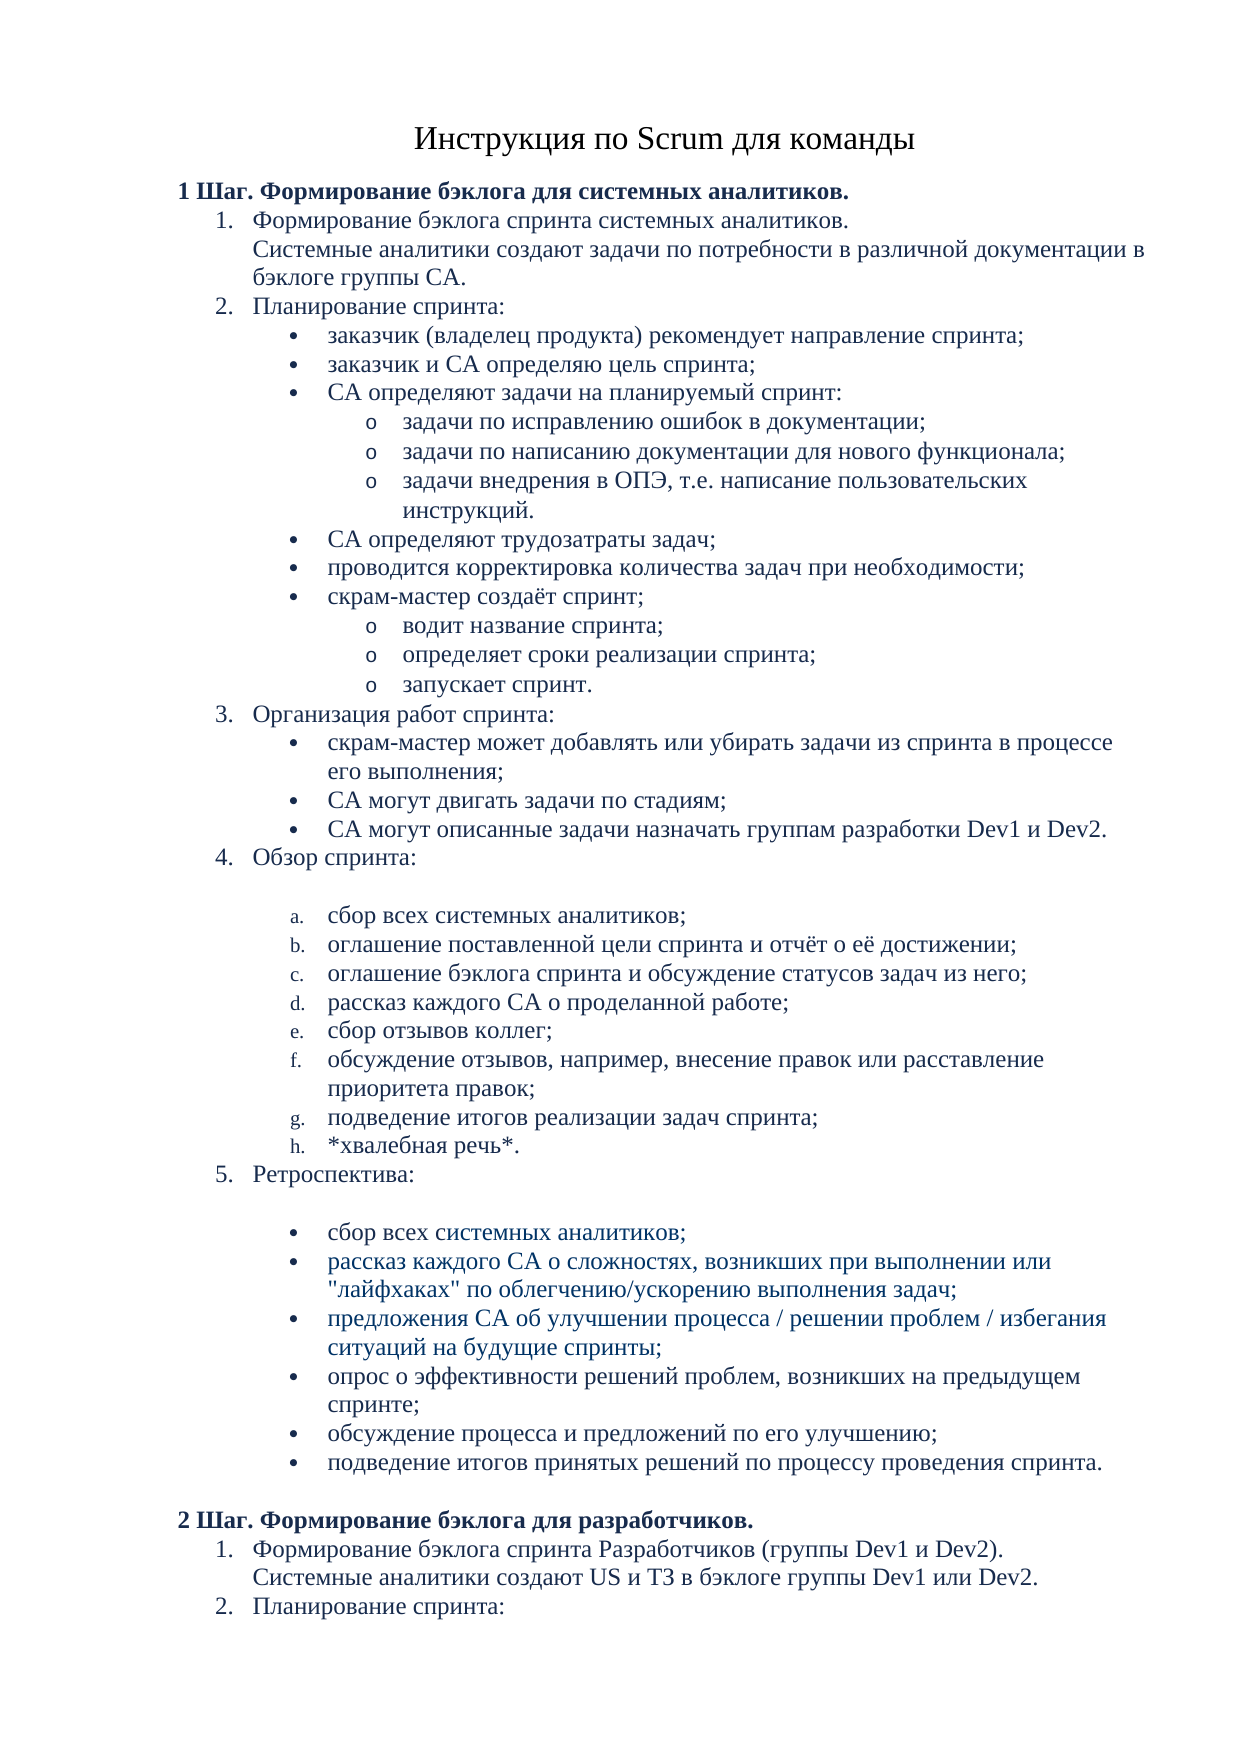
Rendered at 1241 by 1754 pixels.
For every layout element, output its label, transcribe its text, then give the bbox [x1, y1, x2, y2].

list заказчик (владелец продукта) рекомендует направление спринта; [290, 320, 1152, 349]
list Формирование бэклога спринта Разработчиков (группы Dev1 и Dev2). Системные аналитики создают US и ТЗ в бэклоге группы Dev1 или Dev2. [215, 1534, 1152, 1591]
text 1 Шаг. Формирование бэклога для системных аналитиков. [177, 176, 1152, 205]
list оглашение бэклога спринта и обсуждение статусов задач из него; [290, 958, 1152, 987]
list задачи по написанию документации для нового функционала; [365, 436, 1152, 465]
list скрам-мастер создаёт спринт; [290, 581, 1152, 610]
list запускает спринт. [365, 669, 1152, 699]
list опрос о эффективности решений проблем, возникших на предыдущем спринте; [290, 1361, 1152, 1418]
list Планирование спринта: [215, 291, 1152, 320]
list сбор отзывов коллег; [290, 1015, 1152, 1044]
list Формирование бэклога спринта системных аналитиков. Системные аналитики создают задачи по потребности в различной документации в бэклоге группы СА. [215, 205, 1152, 291]
text 2 Шаг. Формирование бэклога для разработчиков. [177, 1505, 1152, 1534]
list Ретроспектива: [215, 1159, 1152, 1188]
list заказчик и СА определяю цель спринта; [290, 349, 1152, 377]
list определяет сроки реализации спринта; [365, 639, 1152, 669]
list задачи по исправлению ошибок в документации; [365, 406, 1152, 436]
list задачи внедрения в ОПЭ, т.е. написание пользовательских инструкций. [365, 465, 1152, 524]
list Планирование спринта: [215, 1591, 1152, 1620]
list *хвалебная речь*. [290, 1130, 1152, 1159]
list подведение итогов реализации задач спринта; [290, 1102, 1152, 1130]
list рассказ каждого СА о сложностях, возникших при выполнении или "лайфхаках" по облегчению/ускорению выполнения задач; [290, 1246, 1152, 1303]
list сбор всех системных аналитиков; [290, 1217, 1152, 1246]
list рассказ каждого СА о проделанной работе; [290, 987, 1152, 1015]
list Обзор спринта: [215, 842, 1152, 871]
list водит название спринта; [365, 610, 1152, 639]
list обсуждение отзывов, например, внесение правок или расставление приоритета правок; [290, 1044, 1152, 1102]
list скрам-мастер может добавлять или убирать задачи из спринта в процессе его выполнения; [290, 727, 1152, 785]
list подведение итогов принятых решений по процессу проведения спринта. [290, 1447, 1152, 1476]
list СА определяют задачи на планируемый спринт: [290, 377, 1152, 406]
list проводится корректировка количества задач при необходимости; [290, 552, 1152, 581]
list СА могут описанные задачи назначать группам разработки Dev1 и Dev2. [290, 814, 1152, 842]
list обсуждение процесса и предложений по его улучшению; [290, 1418, 1152, 1447]
list Организация работ спринта: [215, 699, 1152, 727]
list оглашение поставленной цели спринта и отчёт о её достижении; [290, 929, 1152, 958]
list СА определяют трудозатраты задач; [290, 524, 1152, 552]
list предложения СА об улучшении процесса / решении проблем / избегания ситуаций на будущие спринты; [290, 1303, 1152, 1361]
text Инструкция по Scrum для команды [177, 118, 1152, 156]
list СА могут двигать задачи по стадиям; [290, 785, 1152, 814]
list сбор всех системных аналитиков; [290, 900, 1152, 929]
